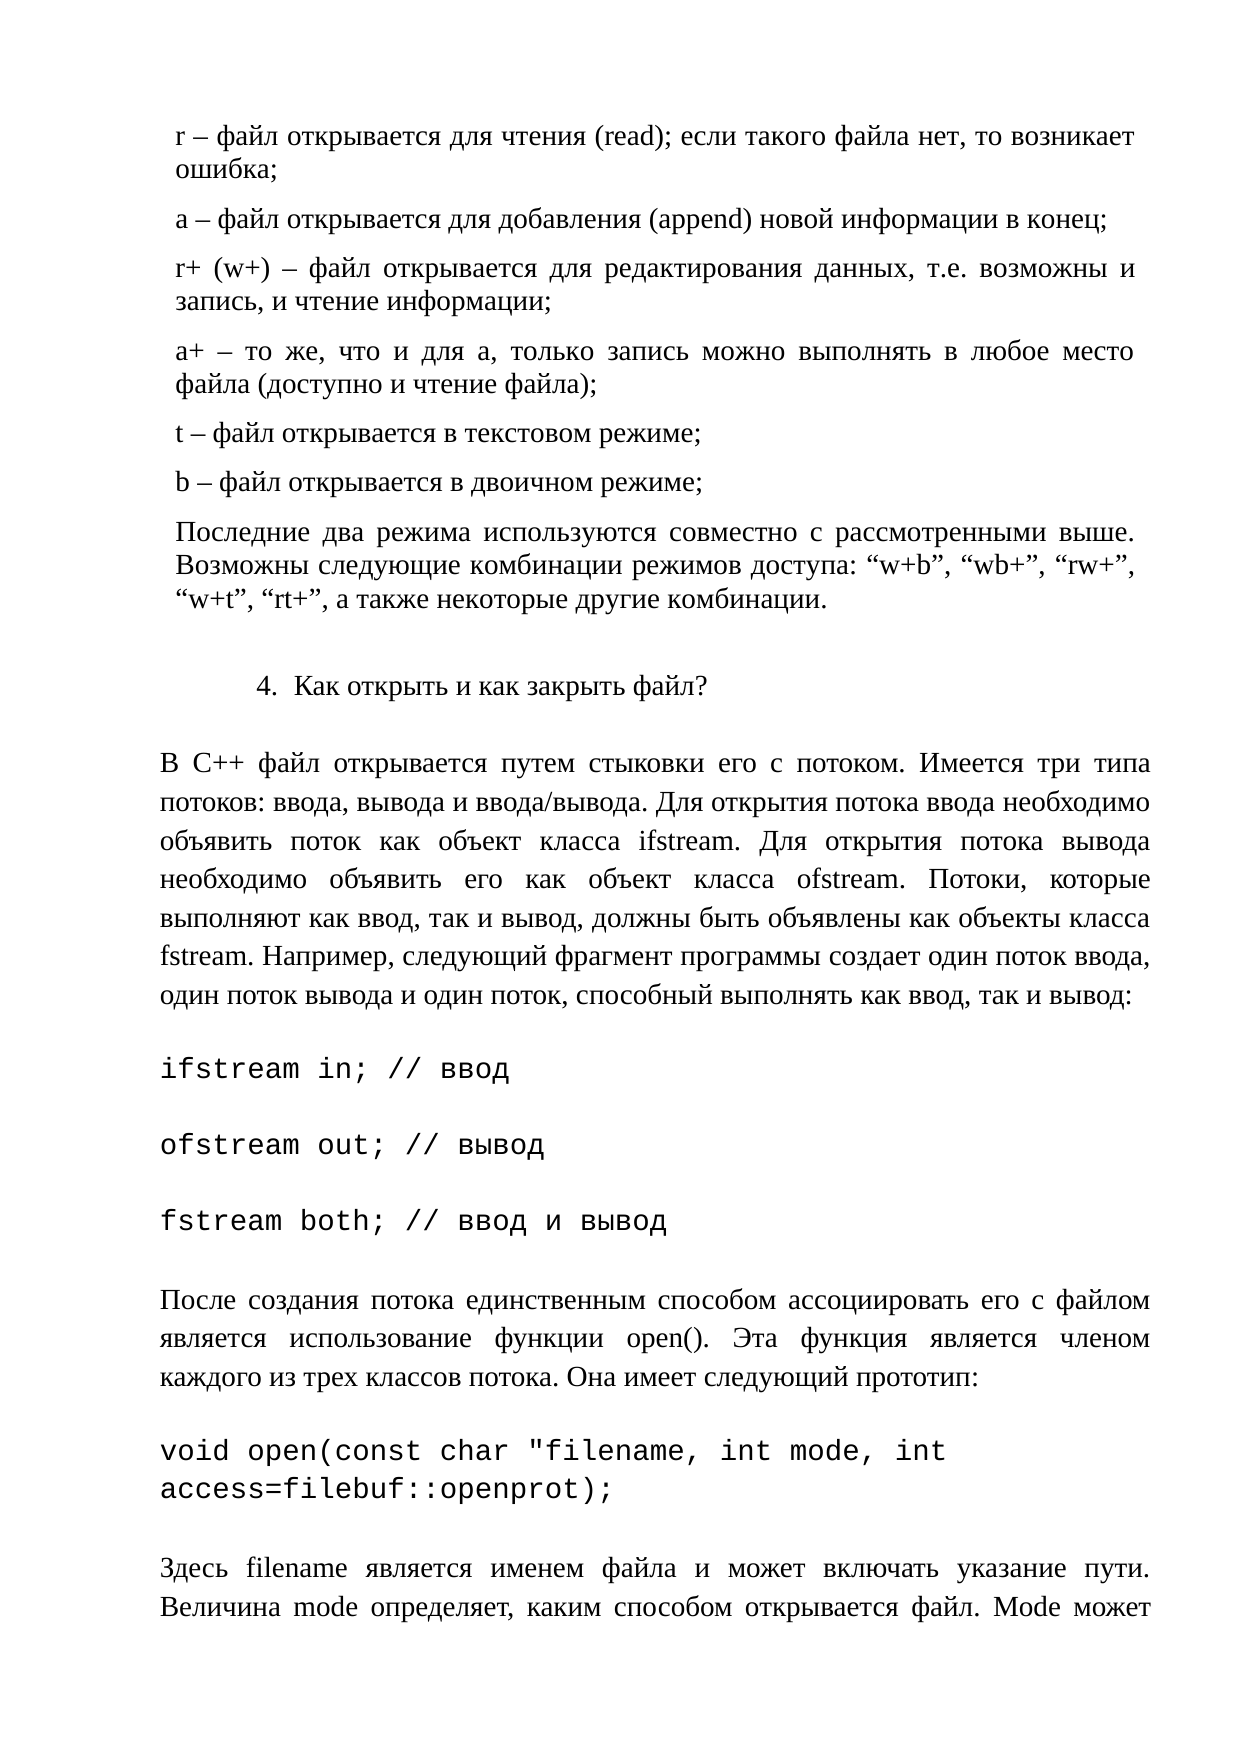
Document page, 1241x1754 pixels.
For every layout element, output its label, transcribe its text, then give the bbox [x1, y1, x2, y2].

text t – файл открывается в текстовом режиме; [175, 415, 1136, 449]
list Как открыть и как закрыть файл? [256, 668, 1152, 702]
text После создания потока единственным способом ассоциировать его с файлом является использование функции ореn(). Эта функция является членом каждого из трех классов потока. Она имеет следующий прототип: [159, 1282, 1152, 1393]
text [159, 1551, 1152, 1623]
text r – файл открывается для чтения (read); если такого файла нет, то возникает ошибка; [175, 118, 1136, 185]
text ifstream in; // ввод [159, 1054, 1152, 1087]
text r+ (w+) – файл открывается для редактирования данных, т.е. возможны и запись, и чтение информации; [175, 250, 1136, 317]
text a+ – то же, что и для a, только запись можно выполнять в любое место файла (доступно и чтение файла); [175, 333, 1136, 400]
text a – файл открывается для добавления (append) новой информации в конец; [175, 201, 1136, 234]
text void open(const char "filename, int mode, int access=filebuf::openprot); [159, 1436, 1152, 1507]
text В C++ файл открывается путем стыковки его с потоком. Имеется три типа потоков: ввода, вывода и ввода/вывода. Для открытия потока ввода необходимо объявить поток как объект класса ifstream. Для открытия потока вывода необходимо объявить его как объект класса ofstream. Потоки, которые выполняют как ввод, так и вывод, должны быть объявлены как объекты класса fstream. Например, следующий фрагмент программы создает один поток ввода, один поток вывода и один поток, способный выполнять как ввод, так и вывод: [159, 746, 1152, 1010]
text fstream both; // ввод и вывод [159, 1206, 1152, 1239]
text ofstream out; // вывод [159, 1130, 1152, 1163]
text b – файл открывается в двоичном режиме; [175, 464, 1136, 498]
text Последние два режима используются совместно с рассмотренными выше. Возможны следующие комбинации режимов доступа: “w+b”, “wb+”, “rw+”, “w+t”, “rt+”, а также некоторые другие комбинации. [175, 514, 1136, 614]
